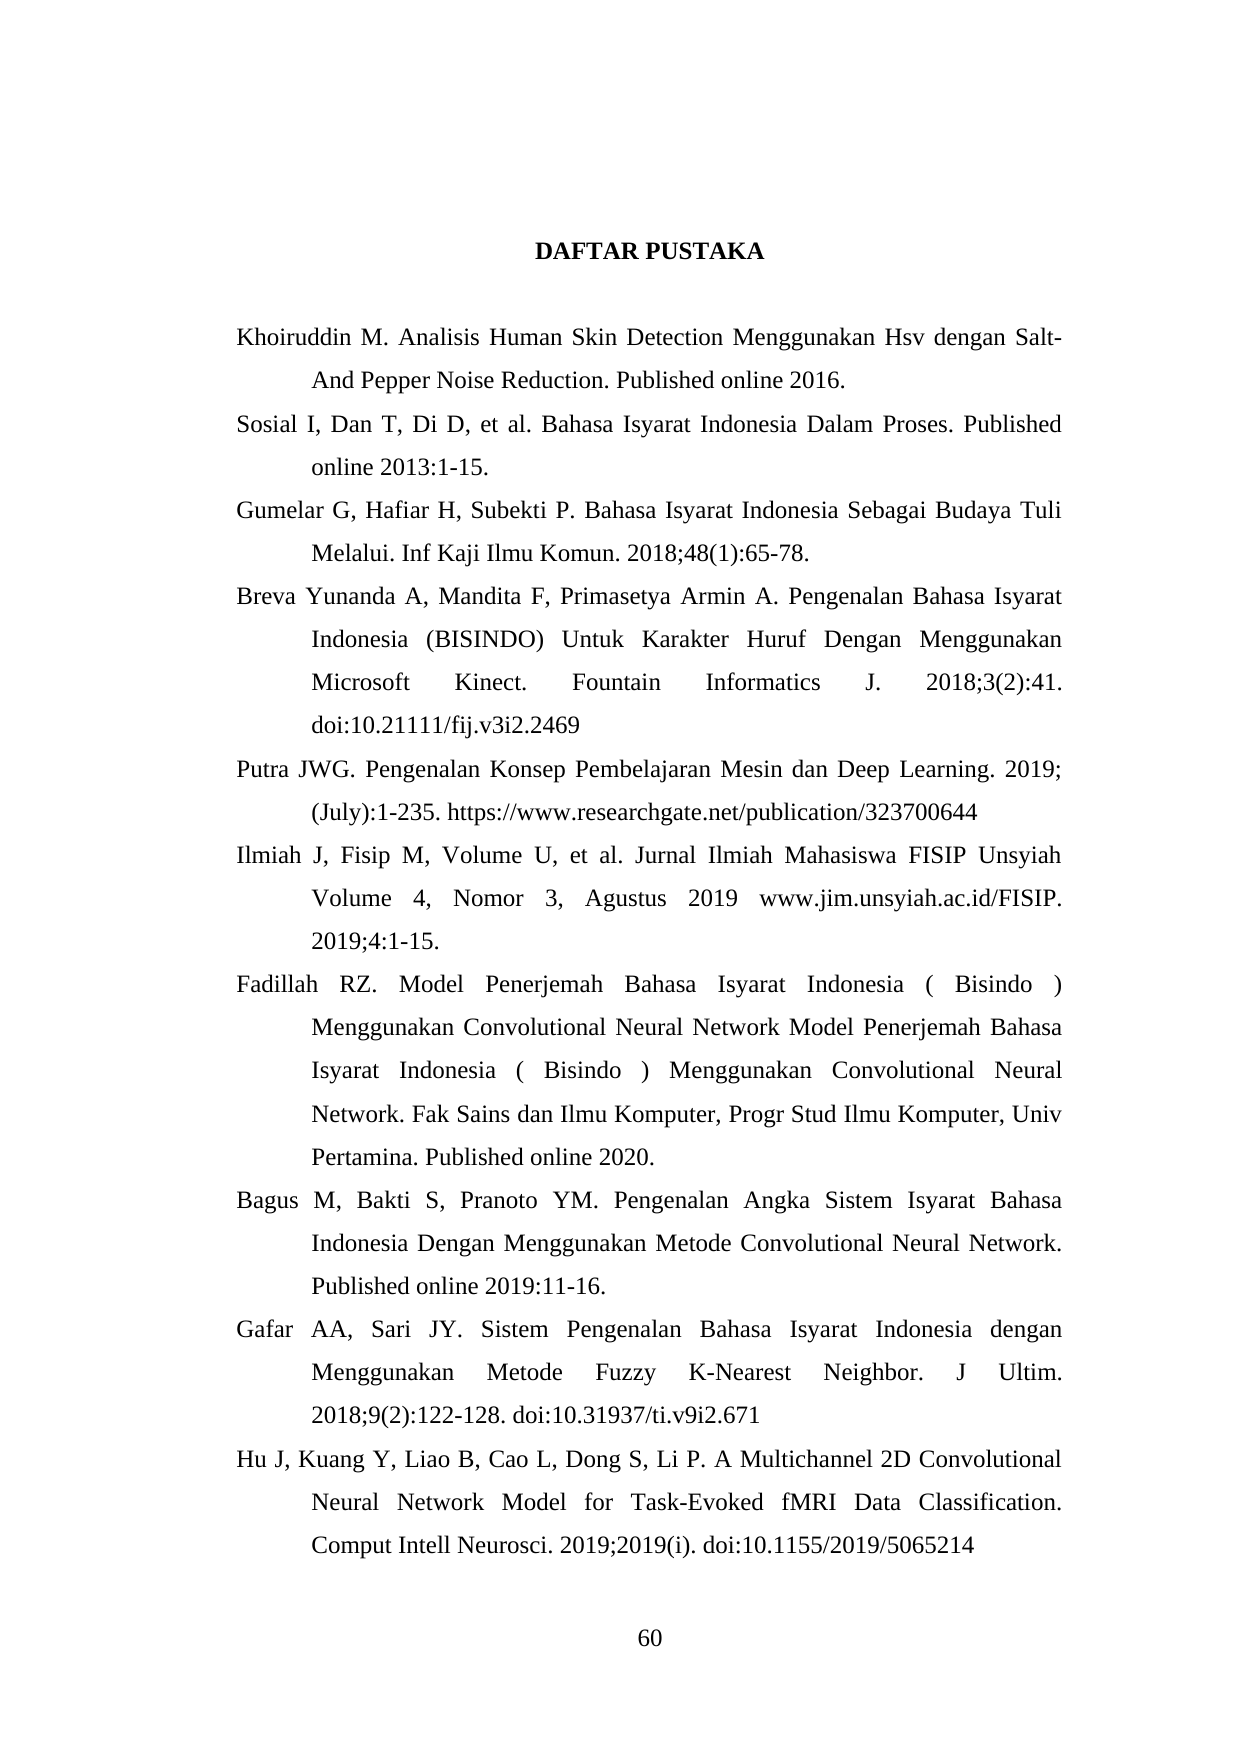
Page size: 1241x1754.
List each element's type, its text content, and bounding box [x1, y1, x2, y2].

text Hu J, Kuang Y, Liao B, Cao L, Dong S, Li P. A Multichannel 2D Convolutional Neural Network Model for Task-Evoked fMRI Data Classification. Comput Intell Neurosci. 2019;2019(i). doi:10.1155/2019/5065214 [236, 1444, 1063, 1559]
text Fadillah RZ. Model Penerjemah Bahasa Isyarat Indonesia ( Bisindo ) Menggunakan Convolutional Neural Network Model Penerjemah Bahasa Isyarat Indonesia ( Bisindo ) Menggunakan Convolutional Neural Network. Fak Sains dan Ilmu Komputer, Progr Stud Ilmu Komputer, Univ Pertamina. Published online 2020. [236, 969, 1063, 1171]
subtitle DAFTAR PUSTAKA [236, 236, 1063, 265]
text Bagus M, Bakti S, Pranoto YM. Pengenalan Angka Sistem Isyarat Bahasa Indonesia Dengan Menggunakan Metode Convolutional Neural Network. Published online 2019:11-16. [236, 1185, 1063, 1300]
text Gumelar G, Hafiar H, Subekti P. Bahasa Isyarat Indonesia Sebagai Budaya Tuli Melalui. Inf Kaji Ilmu Komun. 2018;48(1):65-78. [236, 495, 1063, 567]
text Sosial I, Dan T, Di D, et al. Bahasa Isyarat Indonesia Dalam Proses. Published online 2013:1-15. [236, 409, 1063, 481]
text Khoiruddin M. Analisis Human Skin Detection Menggunakan Hsv dengan Salt-And Pepper Noise Reduction. Published online 2016. [236, 322, 1063, 394]
text Breva Yunanda A, Mandita F, Primasetya Armin A. Pengenalan Bahasa Isyarat Indonesia (BISINDO) Untuk Karakter Huruf Dengan Menggunakan Microsoft Kinect. Fountain Informatics J. 2018;3(2):41. doi:10.21111/fij.v3i2.2469 [236, 581, 1063, 739]
text Putra JWG. Pengenalan Konsep Pembelajaran Mesin dan Deep Learning. 2019;(July):1-235. https://www.researchgate.net/publication/323700644 [236, 754, 1063, 826]
text Gafar AA, Sari JY. Sistem Pengenalan Bahasa Isyarat Indonesia dengan Menggunakan Metode Fuzzy K-Nearest Neighbor. J Ultim. 2018;9(2):122-128. doi:10.31937/ti.v9i2.671 [236, 1314, 1063, 1429]
text Ilmiah J, Fisip M, Volume U, et al. Jurnal Ilmiah Mahasiswa FISIP Unsyiah Volume 4, Nomor 3, Agustus 2019 www.jim.unsyiah.ac.id/FISIP. 2019;4:1-15. [236, 840, 1063, 955]
